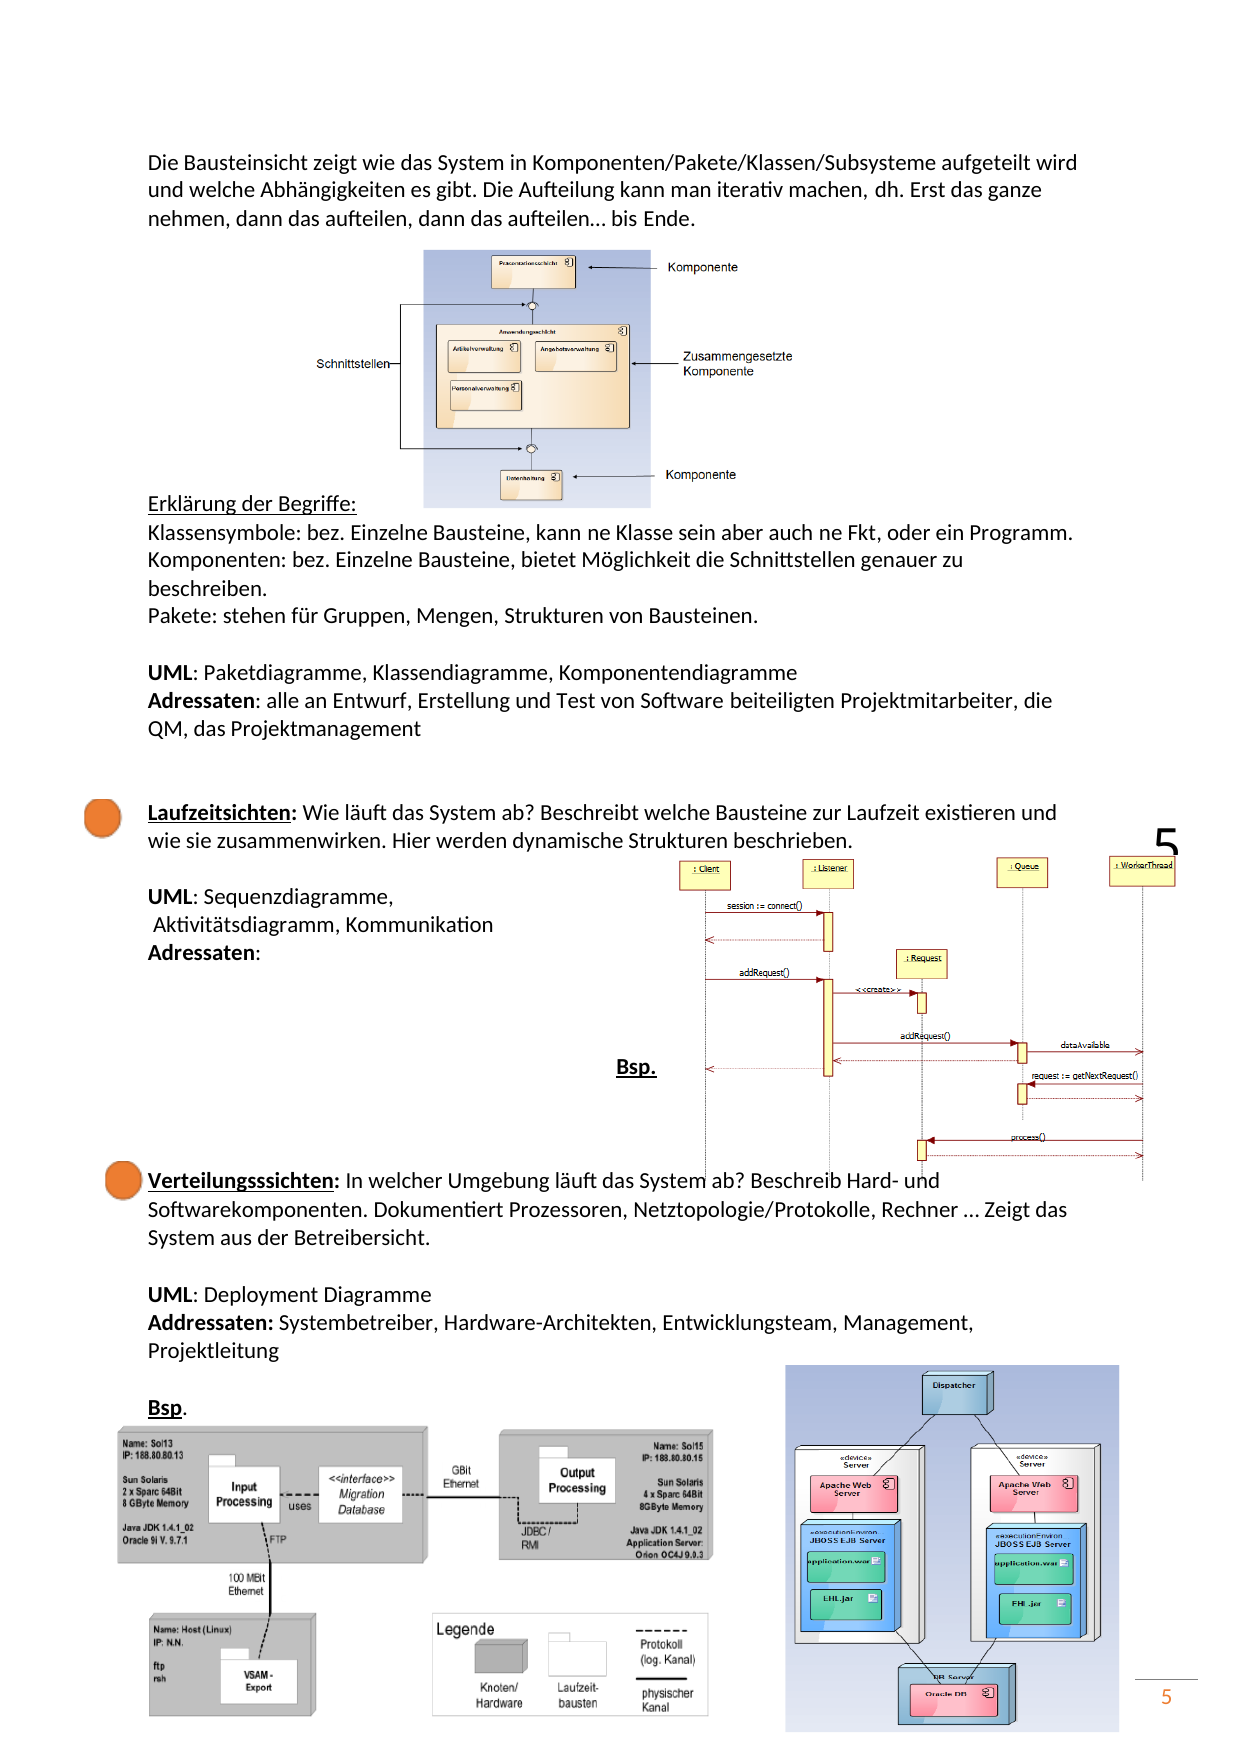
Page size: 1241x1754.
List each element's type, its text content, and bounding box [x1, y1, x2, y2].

text Laufzeitsichten: Wie läuft das System ab? Beschreibt welche Bausteine zur Laufzeit existieren und wie sie zusammenwirken. Hier werden dynamische Strukturen beschrieben. [148, 798, 1093, 854]
picture [105, 1161, 148, 1204]
text Klassensymbole: bez. Einzelne Bausteine, kann ne Klasse sein aber auch ne Fkt, oder ein Programm. [148, 518, 1093, 546]
text Adressaten: alle an Entwurf, Erstellung und Test von Software beiteiligten Projektmitarbeiter, die QM, das Projektmanagement [148, 686, 1093, 742]
text Addressaten: Systembetreiber, Hardware-Architekten, Entwicklungsteam, Management, Projektleitung [148, 1308, 1093, 1364]
text Aktivitätsdiagramm, Kommunikation [148, 910, 1093, 938]
text Erklärung der Begriffe: [148, 489, 1093, 518]
picture [105, 1411, 722, 1728]
picture [670, 855, 1205, 1181]
text UML: Sequenzdiagramme, [148, 882, 1093, 910]
text Bsp. [148, 1052, 1093, 1080]
text Pakete: stehen für Gruppen, Mengen, Strukturen von Bausteinen. [148, 602, 1093, 630]
picture [781, 1359, 1123, 1737]
text Die Bausteinsicht zeigt wie das System in Komponenten/Pakete/Klassen/Subsysteme aufgeteilt wird und welche Abhängigkeiten es gibt. Die Aufteilung kann man iterativ machen, dh. Erst das ganze nehmen, dann das aufteilen, dann das aufteilen… bis Ende. [148, 148, 1093, 232]
text UML: Paketdiagramme, Klassendiagramme, Komponentendiagramme [148, 658, 1093, 686]
text UML: Deployment Diagramme [148, 1280, 1093, 1308]
text Komponenten: bez. Einzelne Bausteine, bietet Möglichkeit die Schnittstellen genauer zu beschreiben. [148, 546, 1093, 602]
text Verteilungsssichten: In welcher Umgebung läuft das System ab? Beschreib Hard- und Softwarekomponenten. Dokumentiert Prozessoren, Netztopologie/Protokolle, Rechner … Zeigt das System aus der Betreibersicht. [148, 1167, 1093, 1251]
text Bsp. [148, 1393, 1093, 1421]
picture [84, 799, 127, 842]
text Adressaten: [148, 938, 1093, 966]
picture [314, 242, 796, 489]
